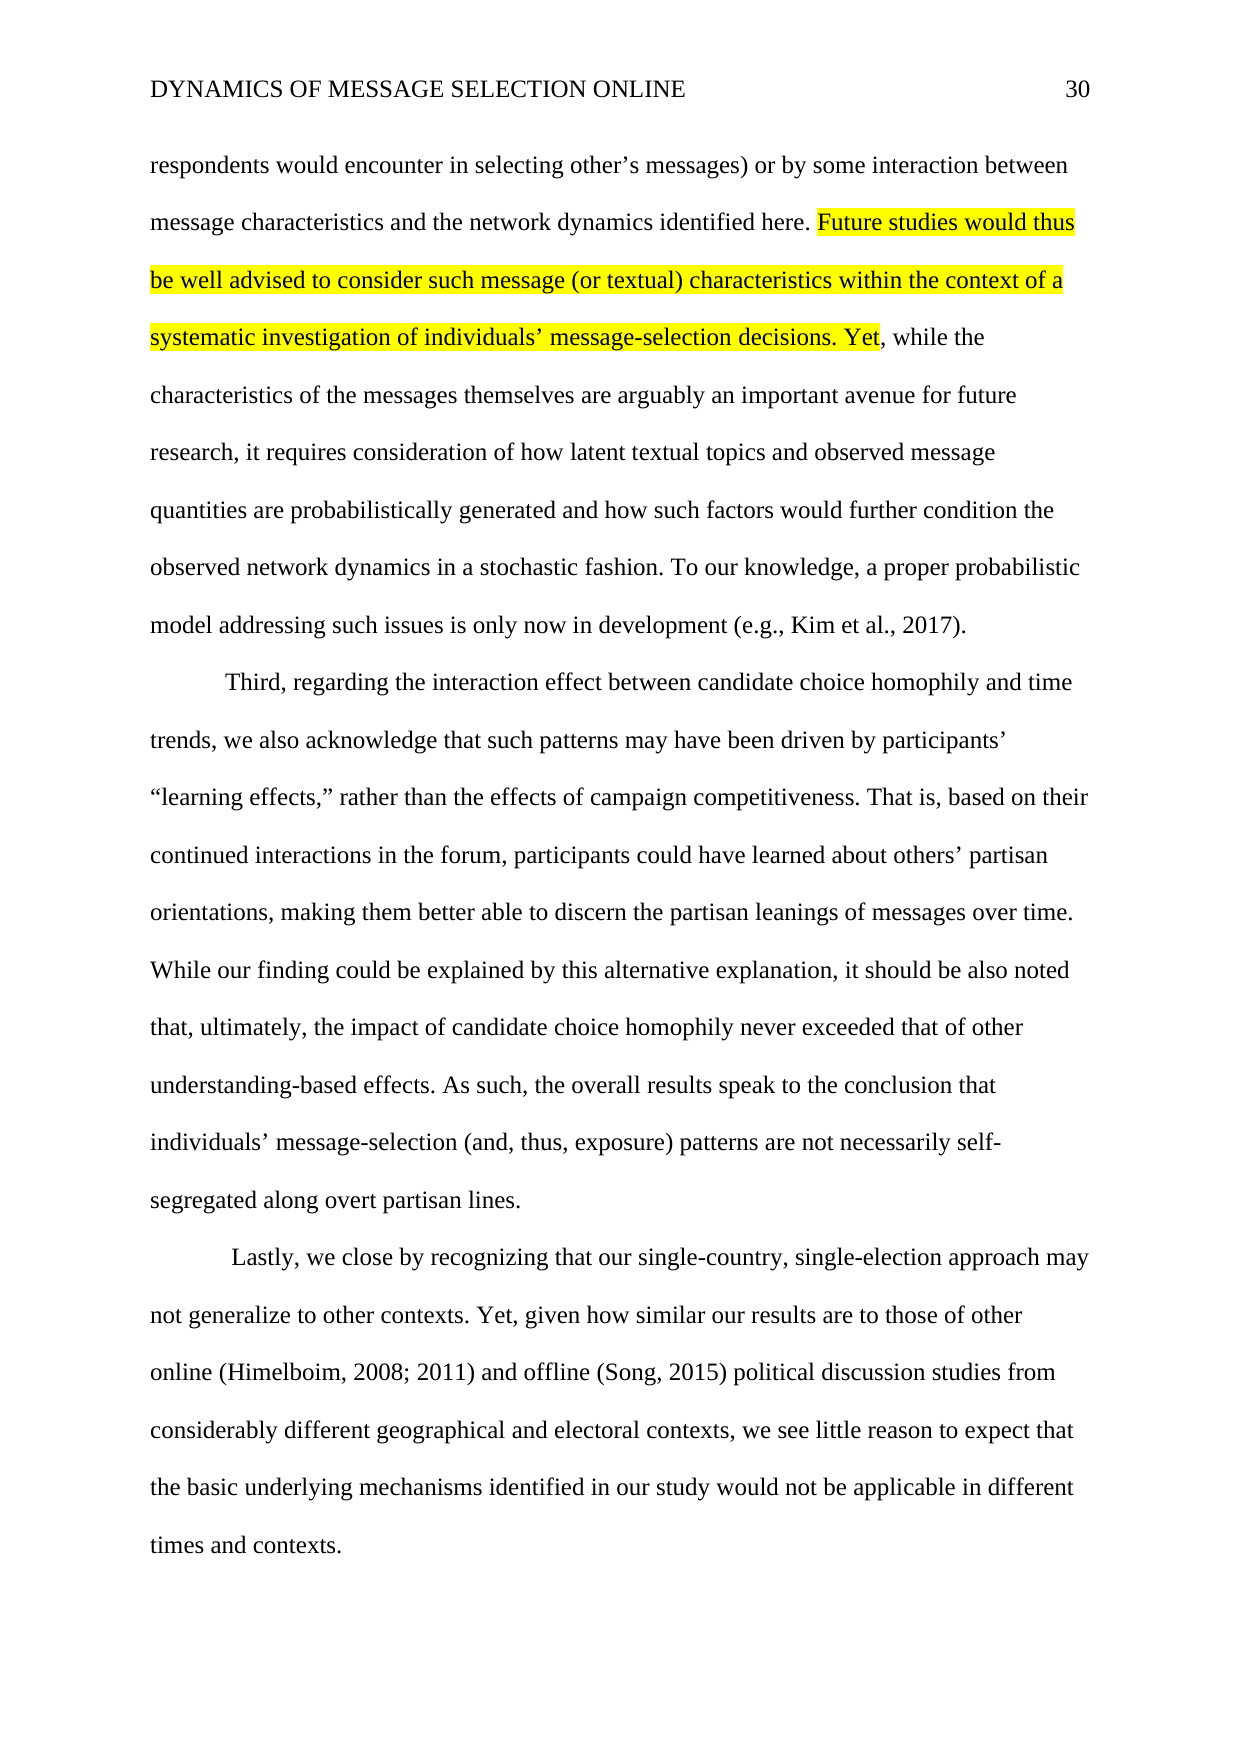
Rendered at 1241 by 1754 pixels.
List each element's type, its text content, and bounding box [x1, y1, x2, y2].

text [150, 150, 1090, 639]
text Third, regarding the interaction effect between candidate choice homophily and time trends, we also acknowledge that such patterns may have been driven by participants’ “learning effects,” rather than the effects of campaign competitiveness. That is, based on their continued interactions in the forum, participants could have learned about others’ partisan orientations, making them better able to discern the partisan leanings of messages over time. While our finding could be explained by this alternative explanation, it should be also noted that, ultimately, the impact of candidate choice homophily never exceeded that of other understanding-based effects. As such, the overall results speak to the conclusion that individuals’ message-selection (and, thus, exposure) patterns are not necessarily self-segregated along overt partisan lines. [150, 667, 1090, 1214]
text Lastly, we close by recognizing that our single-country, single-election approach may not generalize to other contexts. Yet, given how similar our results are to those of other online (Himelboim, 2008; 2011) and offline (Song, 2015) political discussion studies from considerably different geographical and electoral contexts, we see little reason to expect that the basic underlying mechanisms identified in our study would not be applicable in different times and contexts. [150, 1242, 1090, 1559]
